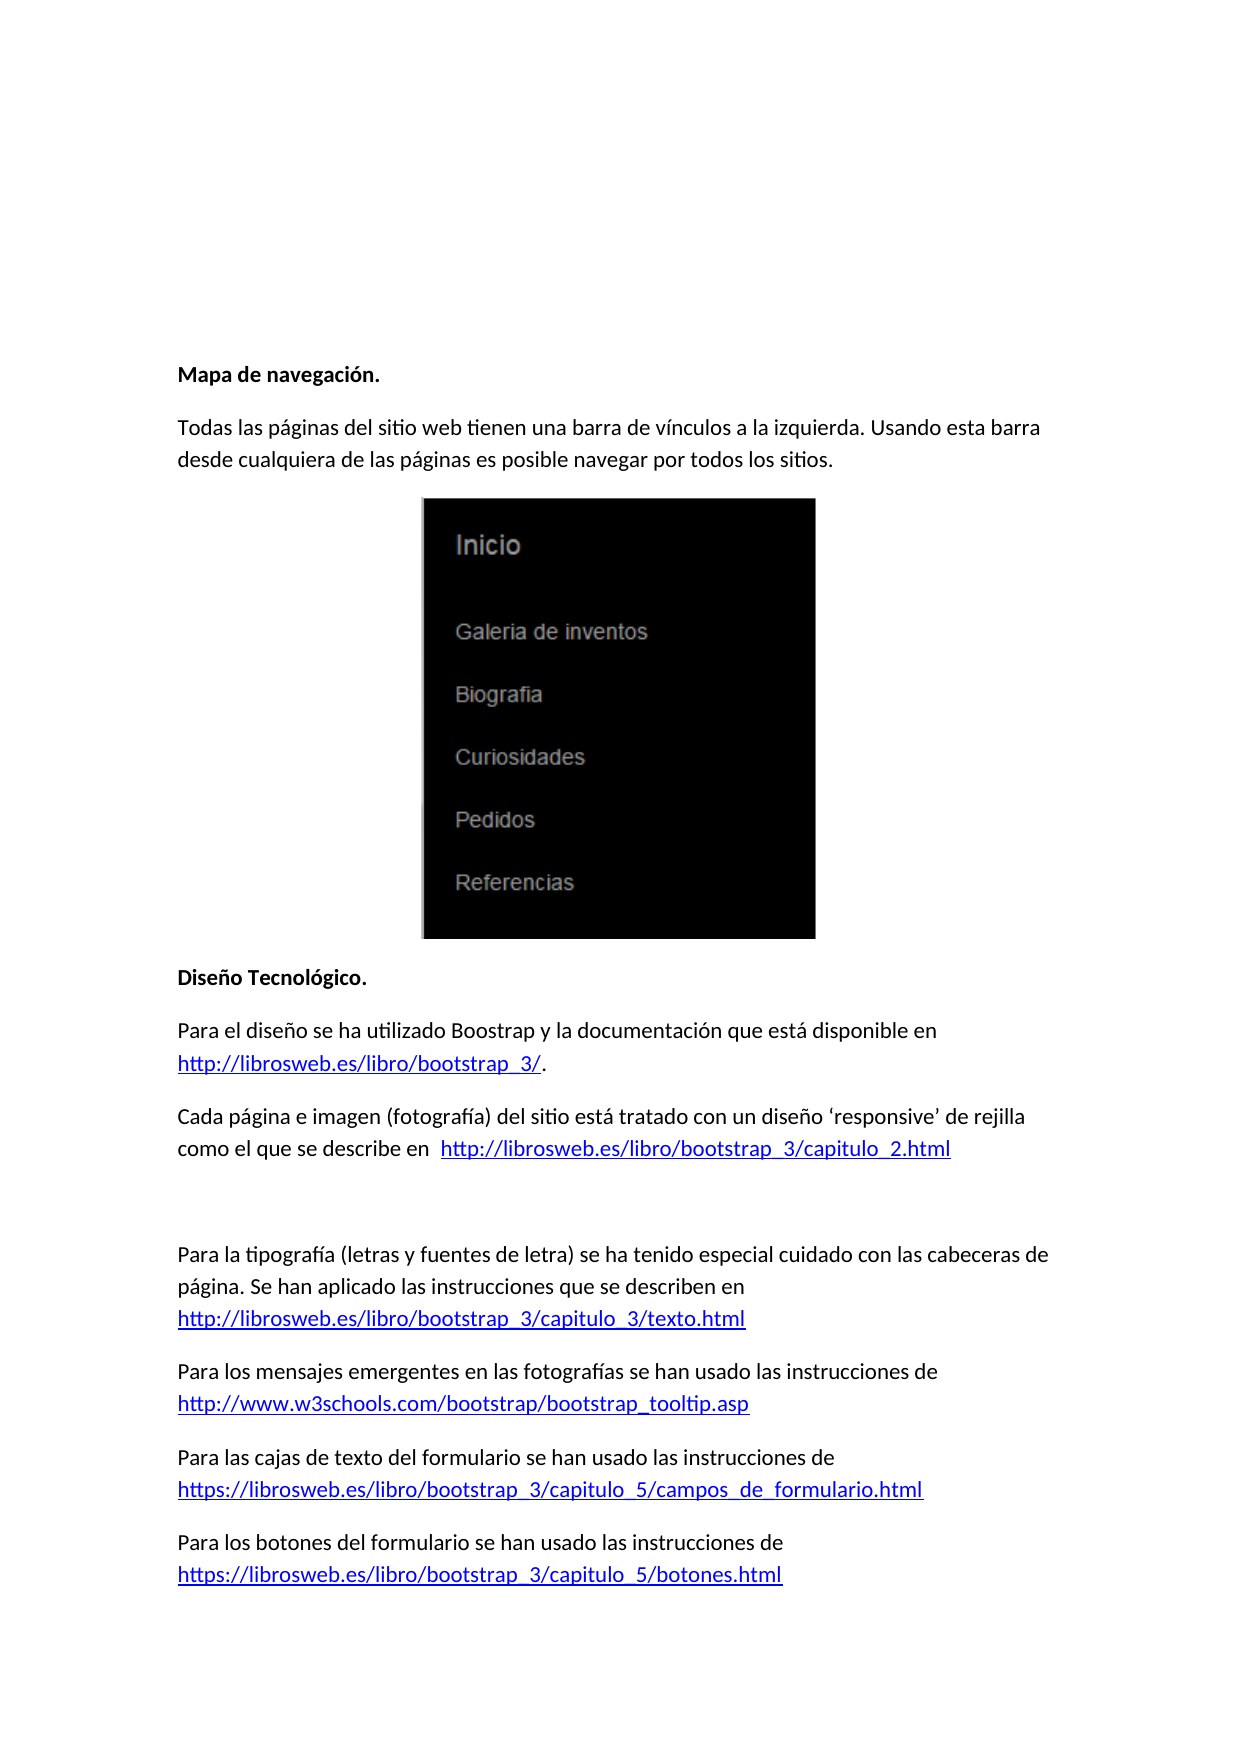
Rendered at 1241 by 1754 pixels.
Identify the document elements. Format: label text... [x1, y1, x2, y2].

text Para los mensajes emergentes en las fotografías se han usado las instrucciones de http://www.w3schools.com/bootstrap/bootstrap_tooltip.asp [177, 1357, 1063, 1418]
text Para las cajas de texto del formulario se han usado las instrucciones de https://librosweb.es/libro/bootstrap_3/capitulo_5/campos_de_formulario.html [177, 1443, 1063, 1503]
text Diseño Tecnológico. [177, 963, 1063, 992]
text Para la tipografía (letras y fuentes de letra) se ha tenido especial cuidado con las cabeceras de página. Se han aplicado las instrucciones que se describen en http://librosweb.es/libro/bootstrap_3/capitulo_3/texto.html [177, 1240, 1063, 1332]
text Mapa de navegación. [177, 360, 1063, 388]
text Cada página e imagen (fotografía) del sitio está tratado con un diseño ‘responsive’ de rejilla como el que se describe en http://librosweb.es/libro/bootstrap_3/capitulo_2.html [177, 1102, 1063, 1162]
text Para el diseño se ha utilizado Boostrap y la documentación que está disponible en http://librosweb.es/libro/bootstrap_3/. [177, 1017, 1063, 1077]
text Para los botones del formulario se han usado las instrucciones de https://librosweb.es/libro/bootstrap_3/capitulo_5/botones.html [177, 1528, 1063, 1588]
text Todas las páginas del sitio web tienen una barra de vínculos a la izquierda. Usando esta barra desde cualquiera de las páginas es posible navegar por todos los sitios. [177, 413, 1063, 473]
picture [421, 497, 819, 939]
